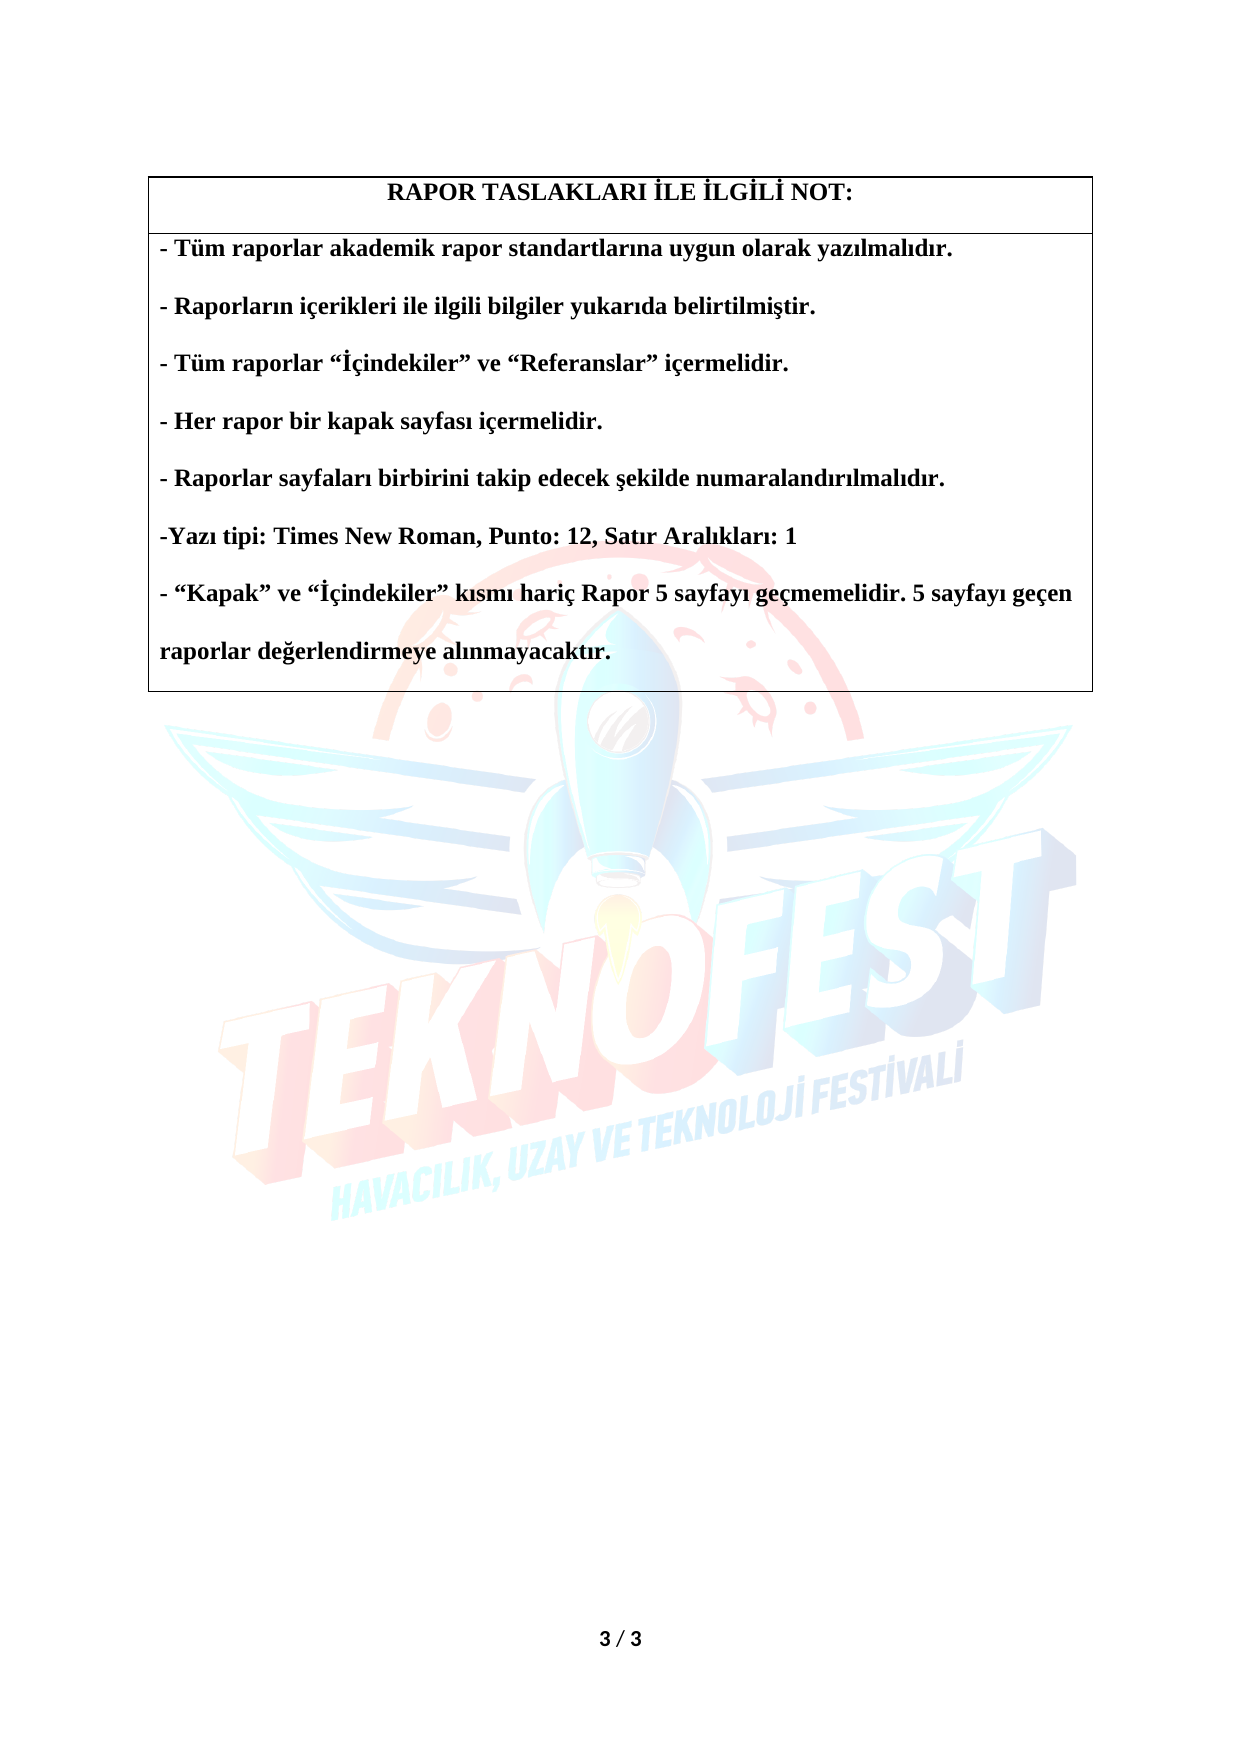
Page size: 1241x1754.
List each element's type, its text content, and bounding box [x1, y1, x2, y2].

table_cell - Tüm raporlar akademik rapor standartlarına uygun olarak yazılmalıdır. - Raporların içerikleri ile ilgili bilgiler yukarıda belirtilmiştir. - Tüm raporlar “İçindekiler” ve “Referanslar” içermelidir. - Her rapor bir kapak sayfası içermelidir. - Raporlar sayfaları birbirini takip edecek şekilde numaralandırılmalıdır. -Yazı tipi: Times New Roman, Punto: 12, Satır Aralıkları: 1 - “Kapak” ve “İçindekiler” kısmı hariç Rapor 5 sayfayı geçmemelidir. 5 sayfayı geçen raporlar değerlendirmeye alınmayacaktır. [149, 234, 1092, 691]
table_header RAPOR TASLAKLARI İLE İLGİLİ NOT: [149, 178, 1092, 232]
